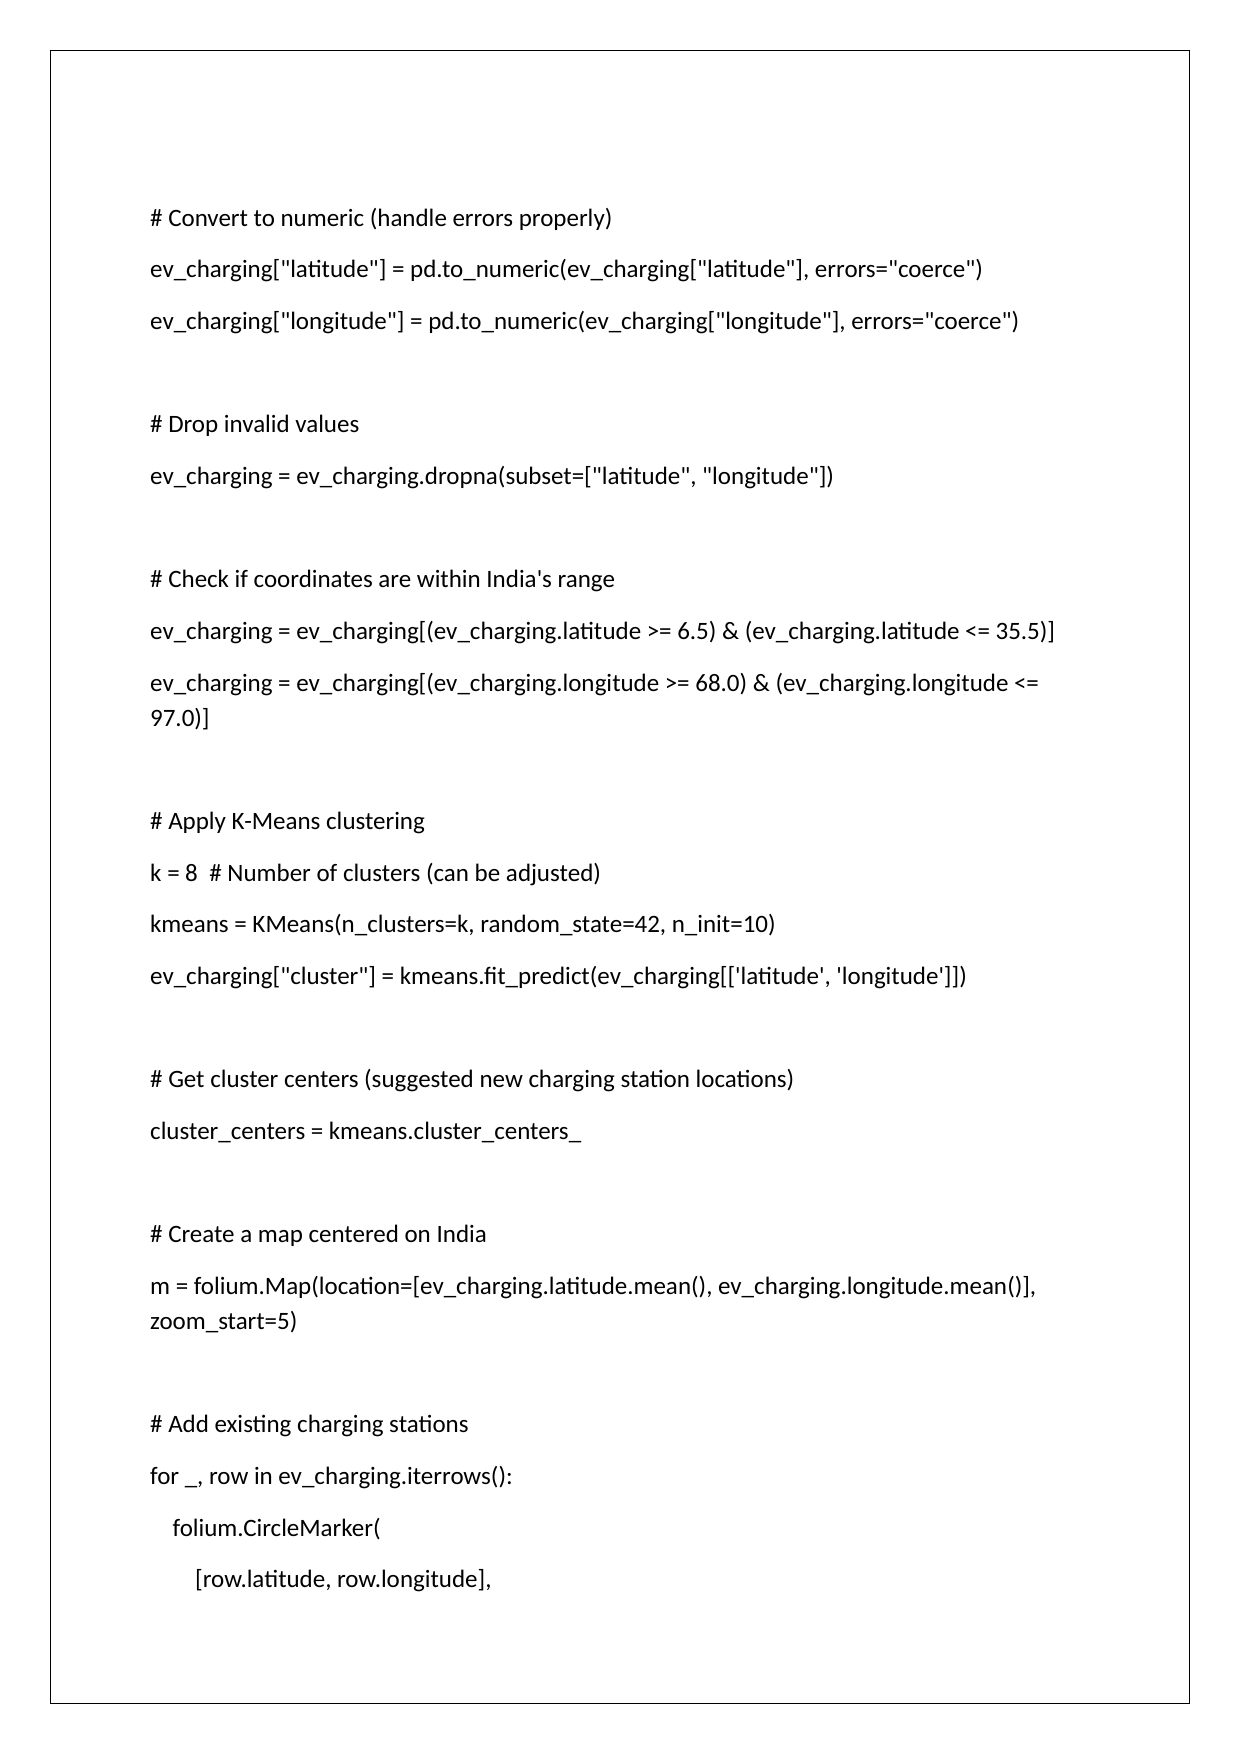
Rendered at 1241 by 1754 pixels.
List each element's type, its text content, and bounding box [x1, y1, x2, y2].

text # Add existing charging stations [150, 1408, 1090, 1439]
text m = folium.Map(location=[ev_charging.latitude.mean(), ev_charging.longitude.mean()], zoom_start=5) [150, 1270, 1090, 1336]
text [row.latitude, row.longitude], [150, 1563, 1090, 1594]
text # Convert to numeric (handle errors properly) [150, 202, 1090, 232]
text ev_charging = ev_charging[(ev_charging.longitude >= 68.0) & (ev_charging.longitude <= 97.0)] [150, 667, 1090, 732]
text # Apply K-Means clustering [150, 805, 1090, 836]
text # Drop invalid values [150, 408, 1090, 439]
text kmeans = KMeans(n_clusters=k, random_state=42, n_init=10) [150, 908, 1090, 939]
text folium.CircleMarker( [150, 1512, 1090, 1542]
text cluster_centers = kmeans.cluster_centers_ [150, 1115, 1090, 1146]
text ev_charging["latitude"] = pd.to_numeric(ev_charging["latitude"], errors="coerce") [150, 253, 1090, 284]
text ev_charging["cluster"] = kmeans.fit_predict(ev_charging[['latitude', 'longitude']]) [150, 960, 1090, 991]
text ev_charging = ev_charging.dropna(subset=["latitude", "longitude"]) [150, 460, 1090, 491]
text # Get cluster centers (suggested new charging station locations) [150, 1063, 1090, 1094]
text for _, row in ev_charging.iterrows(): [150, 1460, 1090, 1491]
text ev_charging = ev_charging[(ev_charging.latitude >= 6.5) & (ev_charging.latitude <= 35.5)] [150, 615, 1090, 646]
text # Check if coordinates are within India's range [150, 563, 1090, 594]
text # Create a map centered on India [150, 1218, 1090, 1249]
text k = 8 # Number of clusters (can be adjusted) [150, 857, 1090, 887]
text ev_charging["longitude"] = pd.to_numeric(ev_charging["longitude"], errors="coerce") [150, 305, 1090, 336]
